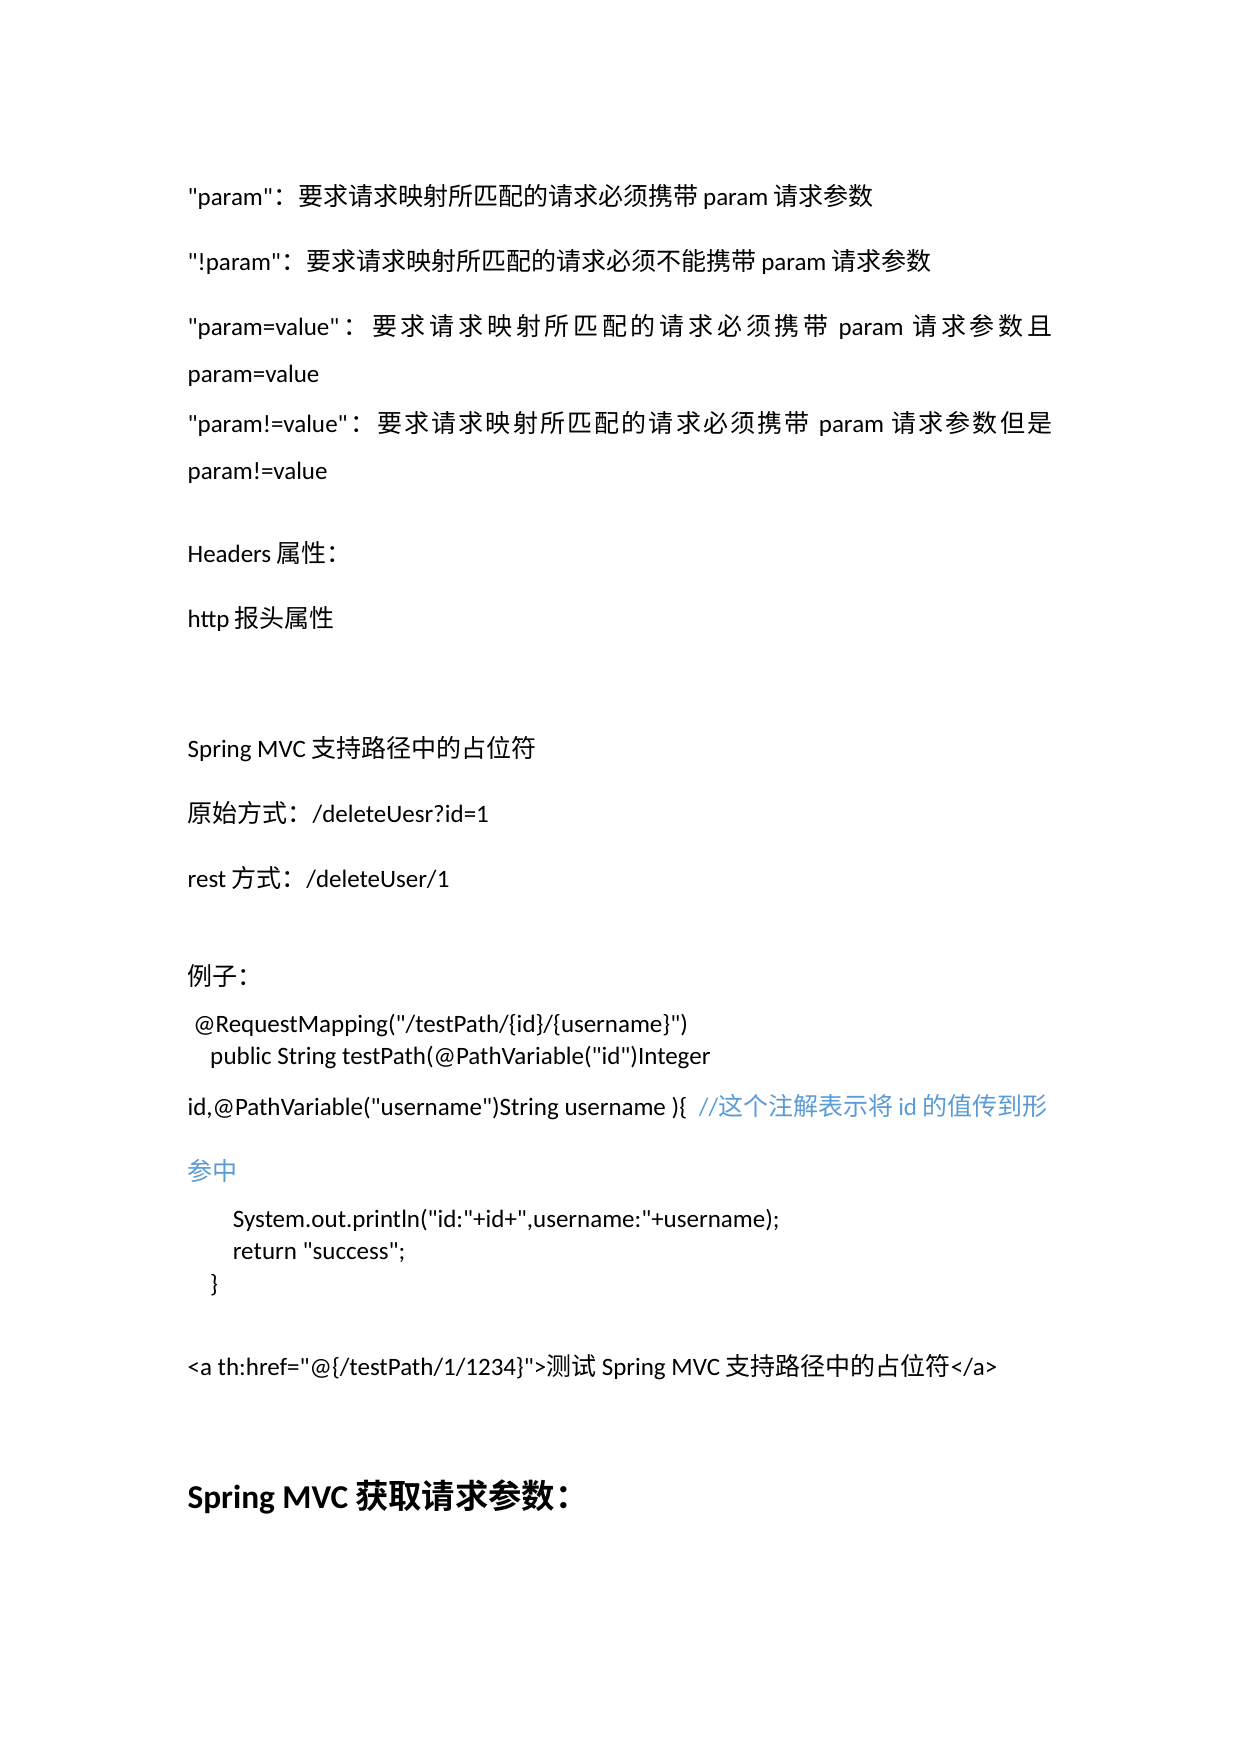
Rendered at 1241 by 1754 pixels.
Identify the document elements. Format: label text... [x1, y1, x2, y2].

list Spring MVC获取请求参数： [187, 1462, 1053, 1527]
list <a th:href="@{/testPath/1/1234}">测试Spring MVC 支持路径中的占位符</a> [187, 1332, 1053, 1397]
list } [187, 1267, 1053, 1299]
list public String testPath(@PathVariable("id")Integer id,@PathVariable("username")String username ){ //这个注解表示将id的值传到形参中 [187, 1039, 1053, 1202]
list "param=value"：要求请求映射所匹配的请求必须携带param请求参数且param=value [187, 292, 1053, 389]
list "param"：要求请求映射所匹配的请求必须携带param请求参数 [187, 162, 1053, 227]
list 原始方式：/deleteUesr?id=1 [187, 779, 1053, 844]
list Headers属性： [187, 519, 1053, 584]
list return "success"; [187, 1234, 1053, 1267]
list System.out.println("id:"+id+",username:"+username); [187, 1202, 1053, 1234]
list Spring MVC支持路径中的占位符 [187, 714, 1053, 779]
list "!param"：要求请求映射所匹配的请求必须不能携带param请求参数 [187, 227, 1053, 292]
list @RequestMapping("/testPath/{id}/{username}") [187, 1007, 1053, 1039]
list rest方式：/deleteUser/1 [187, 844, 1053, 909]
list 例子： [187, 942, 1053, 1007]
list http报头属性 [187, 584, 1053, 649]
list "param!=value"：要求请求映射所匹配的请求必须携带param请求参数但是param!=value [187, 389, 1053, 487]
